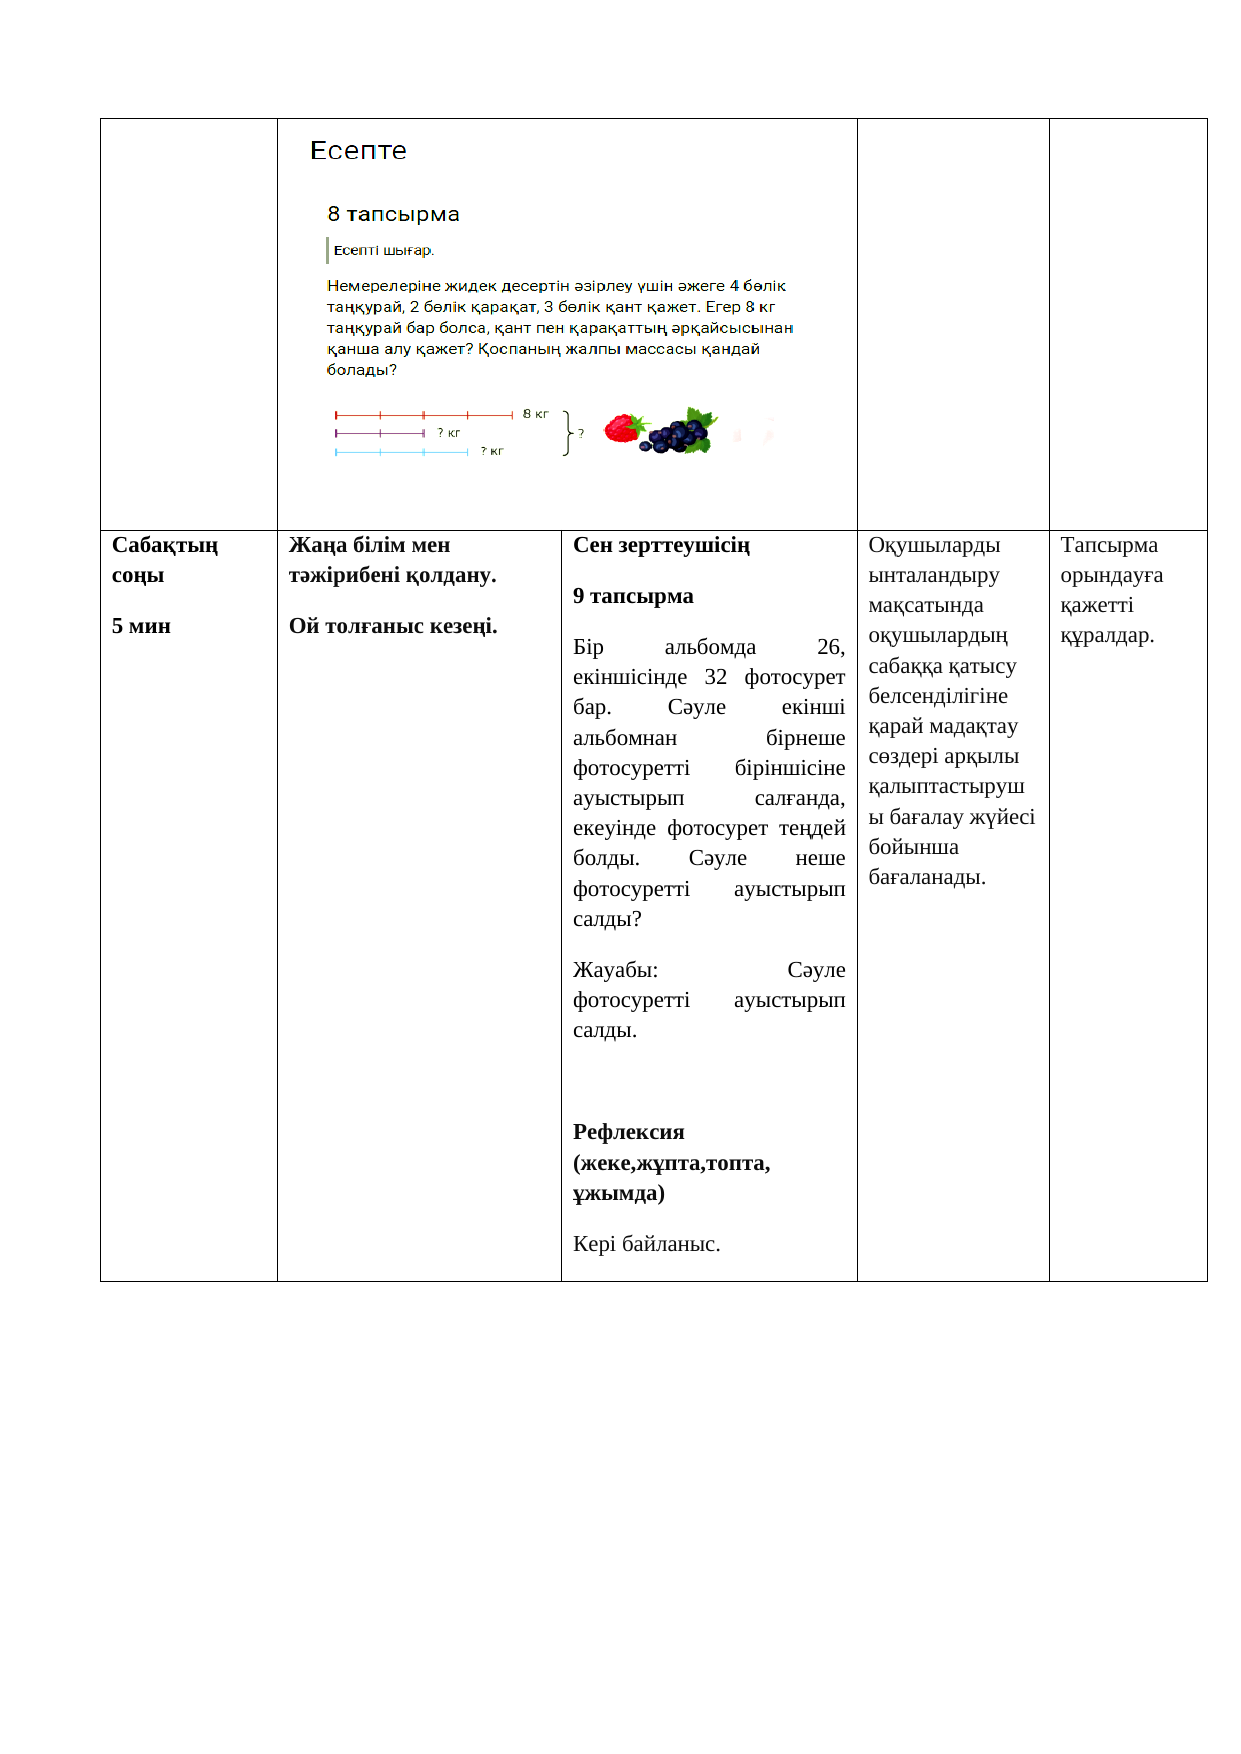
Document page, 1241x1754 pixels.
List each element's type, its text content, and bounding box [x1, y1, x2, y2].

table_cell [1050, 119, 1207, 530]
table_cell Сабақтың соңы 5 мин [101, 531, 277, 1281]
table_cell Жаңа білім мен тәжірибені қолдану. Ой толғаныс кезеңі. [278, 531, 561, 1281]
table_cell [101, 119, 277, 530]
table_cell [278, 119, 857, 530]
table_cell Тапсырма орындауға қажетті құралдар. [1050, 531, 1207, 1281]
picture [288, 119, 842, 506]
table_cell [858, 119, 1049, 530]
table_cell Сен зерттеушісің 9 тапсырма Бір альбомда 26, екіншісінде 32 фотосурет бар. Сәуле екінші альбомнан бірнеше фотосуретті біріншісіне ауыстырып салғанда, екеуінде фотосурет теңдей болды. Сәуле неше фотосуретті ауыстырып салды? Жауабы: Сәуле фотосуретті ауыстырып салды. Рефлексия (жеке,жұпта,топта, ұжымда) Кері байланыс. [562, 531, 857, 1281]
